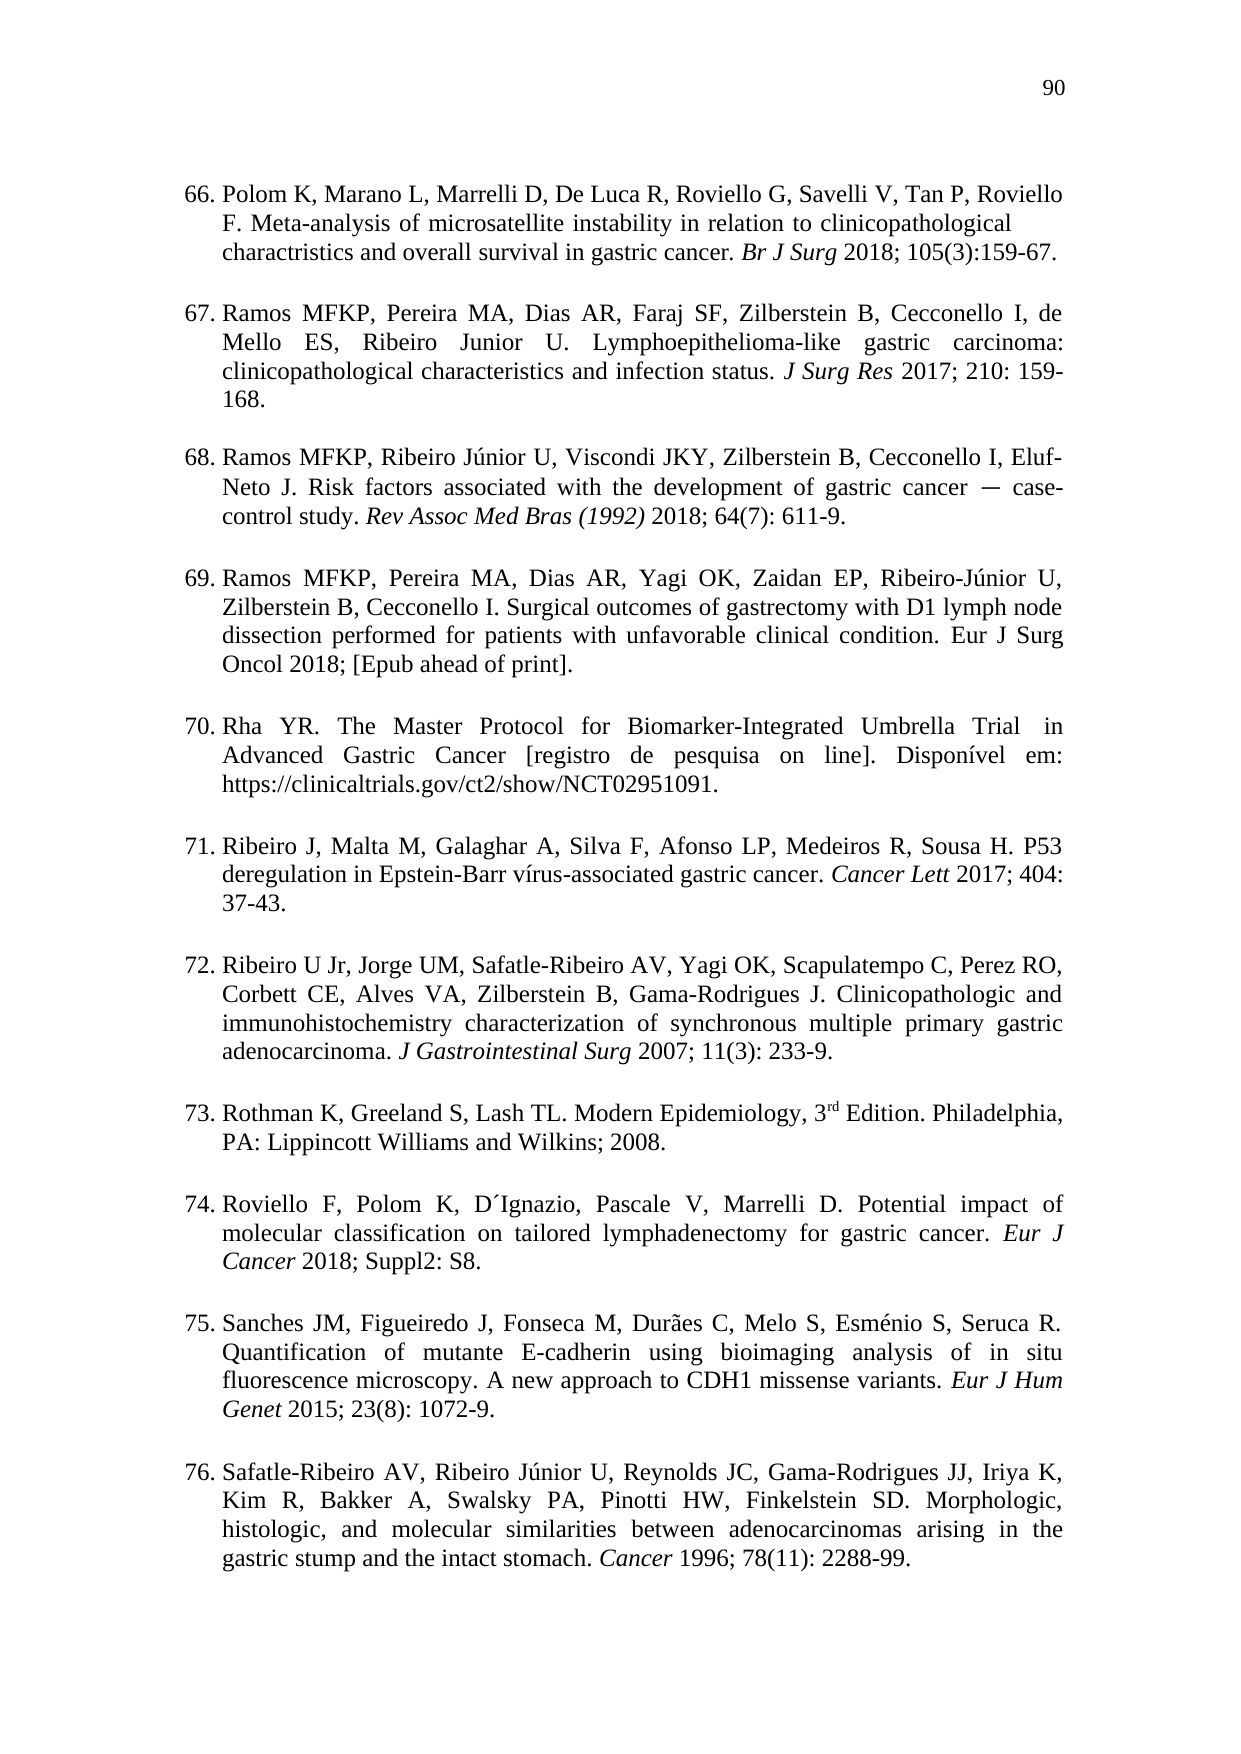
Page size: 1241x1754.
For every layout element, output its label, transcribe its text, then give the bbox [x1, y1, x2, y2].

list Sanches JM, Figueiredo J, Fonseca M, Durães C, Melo S, Esménio S, Seruca R. Quantification of mutante E-cadherin using bioimaging analysis of in situ fluorescence microscopy. A new approach to CDH1 missense variants. Eur J Hum Genet 2015; 23(8): 1072-9. [184, 1308, 1063, 1423]
text F. Meta-analysis of microsatellite instability in relation to clinicopathological charactristics and overall survival in gastric cancer. Br J Surg 2018; 105(3):159-67. [222, 208, 1063, 265]
list Polom K, Marano L, Marrelli D, De Luca R, Roviello G, Savelli V, Tan P, Roviello [184, 179, 1121, 208]
list Rha YR. The Master Protocol for Biomarker-Integrated Umbrella Trial in Advanced Gastric Cancer [registro de pesquisa on line]. Disponível em: https://clinicaltrials.gov/ct2/show/NCT02951091. [184, 711, 1063, 797]
list Ramos MFKP, Pereira MA, Dias AR, Faraj SF, Zilberstein B, Cecconello I, de Mello ES, Ribeiro Junior U. Lymphoepithelioma-like gastric carcinoma: clinicopathological characteristics and infection status. J Surg Res 2017; 210: 159- 168. [184, 298, 1064, 413]
list Ribeiro U Jr, Jorge UM, Safatle-Ribeiro AV, Yagi OK, Scapulatempo C, Perez RO, Corbett CE, Alves VA, Zilberstein B, Gama-Rodrigues J. Clinicopathologic and immunohistochemistry characterization of synchronous multiple primary gastric adenocarcinoma. J Gastrointestinal Surg 2007; 11(3): 233-9. [184, 950, 1063, 1065]
list Safatle-Ribeiro AV, Ribeiro Júnior U, Reynolds JC, Gama-Rodrigues JJ, Iriya K, Kim R, Bakker A, Swalsky PA, Pinotti HW, Finkelstein SD. Morphologic, histologic, and molecular similarities between adenocarcinomas arising in the gastric stump and the intact stomach. Cancer 1996; 78(11): 2288-99. [184, 1457, 1063, 1572]
list Ramos MFKP, Pereira MA, Dias AR, Yagi OK, Zaidan EP, Ribeiro-Júnior U, Zilberstein B, Cecconello I. Surgical outcomes of gastrectomy with D1 lymph node dissection performed for patients with unfavorable clinical condition. Eur J Surg Oncol 2018; [Epub ahead of print]. [184, 563, 1063, 678]
list Ramos MFKP, Ribeiro Júnior U, Viscondi JKY, Zilberstein B, Cecconello I, Eluf- Neto J. Risk factors associated with the development of gastric cancer — case- control study. Rev Assoc Med Bras (1992) 2018; 64(7): 611-9. [184, 442, 1063, 530]
list Ribeiro J, Malta M, Galaghar A, Silva F, Afonso LP, Medeiros R, Sousa H. P53 deregulation in Epstein-Barr vírus-associated gastric cancer. Cancer Lett 2017; 404: 37-43. [184, 831, 1063, 917]
list Roviello F, Polom K, D´Ignazio, Pascale V, Marrelli D. Potential impact of molecular classification on tailored lymphadenectomy for gastric cancer. Eur J Cancer 2018; Suppl2: S8. [184, 1189, 1063, 1275]
list Rothman K, Greeland S, Lash TL. Modern Epidemiology, 3rd Edition. Philadelphia, PA: Lippincott Williams and Wilkins; 2008. [184, 1098, 1063, 1156]
